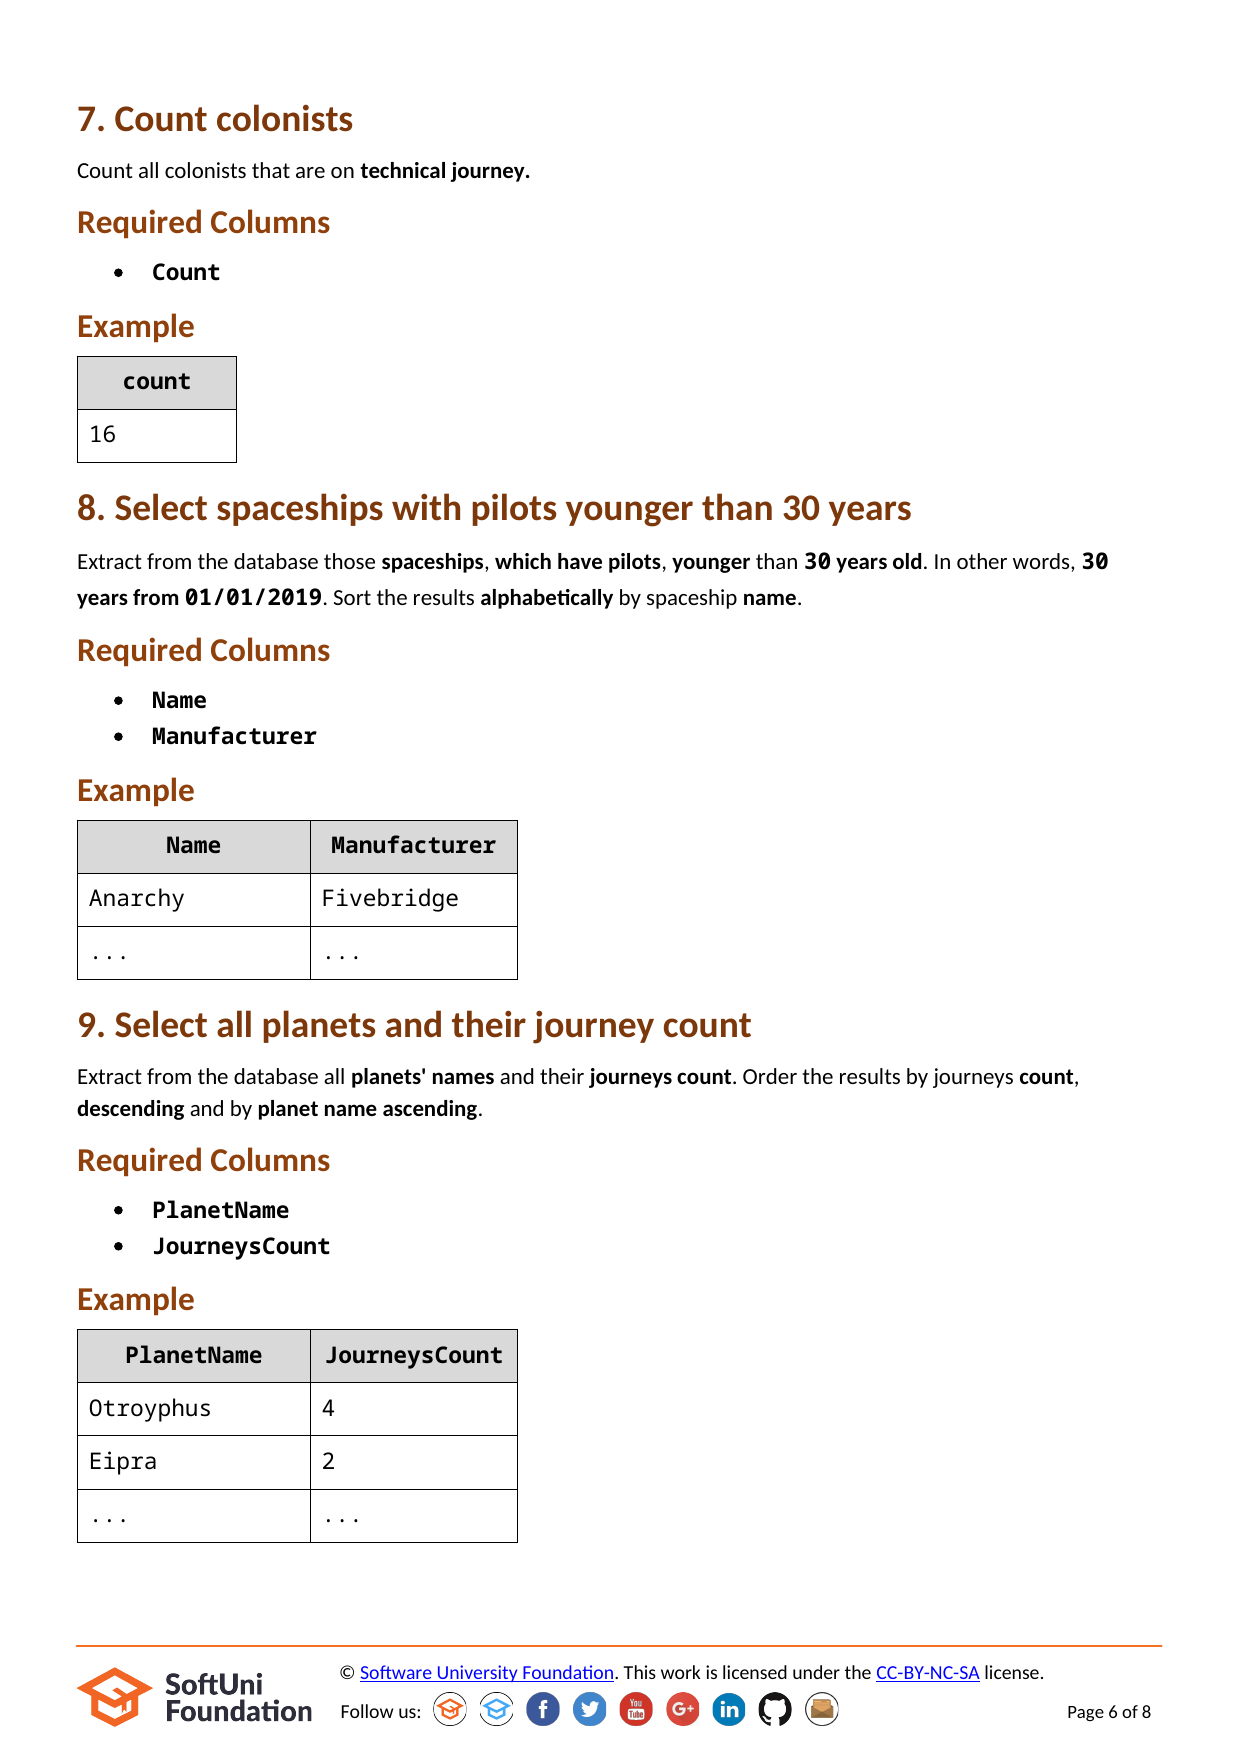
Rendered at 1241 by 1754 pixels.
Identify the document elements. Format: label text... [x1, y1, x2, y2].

table_header Manufacturer [311, 821, 517, 873]
picture [619, 1692, 653, 1726]
picture [805, 1692, 839, 1726]
subtitle Example [77, 1278, 1163, 1319]
picture [433, 1692, 467, 1726]
list Count [114, 256, 1163, 287]
picture [526, 1692, 560, 1726]
table_header PlanetName [78, 1330, 310, 1382]
table_cell Fivebridge [311, 874, 517, 926]
picture [76, 1667, 312, 1727]
subtitle Example [77, 305, 1163, 345]
subtitle Required Columns [77, 201, 1163, 242]
picture [736, 1693, 746, 1703]
subtitle Select all planets and their journey count [77, 1001, 1163, 1047]
table_cell 16 [78, 410, 236, 462]
table_cell 4 [311, 1383, 517, 1435]
table_cell Anarchy [78, 874, 310, 926]
table_cell ... [311, 927, 517, 979]
subtitle Example [77, 769, 1163, 809]
text Extract from the database all planets' names and their journeys count. Order the results by journeys count, descending and by planet name ascending. [77, 1062, 1163, 1122]
text Count all colonists that are on technical journey. [77, 156, 1163, 184]
table_cell 2 [311, 1436, 517, 1488]
list JourneysCount [114, 1230, 1163, 1261]
subtitle Select spaceships with pilots younger than 30 years [77, 484, 1163, 529]
subtitle Count colonists [77, 95, 1163, 141]
table_header Name [78, 821, 310, 873]
subtitle Required Columns [77, 629, 1163, 670]
picture [712, 1716, 722, 1726]
table_header count [78, 357, 236, 409]
picture [712, 1693, 722, 1703]
picture [573, 1692, 607, 1726]
text Extract from the database those spaceships, which have pilots, younger than 30 years old. In other words, 30 years from 01/01/2019. Sort the results alphabetically by spaceship name. [77, 545, 1163, 612]
table_cell ... [78, 927, 310, 979]
table_cell Eipra [78, 1436, 310, 1488]
picture [758, 1692, 792, 1726]
picture [727, 1707, 738, 1717]
picture [666, 1692, 700, 1726]
list Manufacturer [114, 720, 1163, 751]
picture [736, 1716, 746, 1726]
table_cell ... [78, 1490, 310, 1542]
subtitle Required Columns [77, 1139, 1163, 1179]
table_cell Otroyphus [78, 1383, 310, 1435]
table_cell ... [311, 1490, 517, 1542]
table_header JourneysCount [311, 1330, 517, 1382]
picture [480, 1692, 513, 1726]
list Name [114, 684, 1163, 716]
list PlanetName [114, 1194, 1163, 1225]
